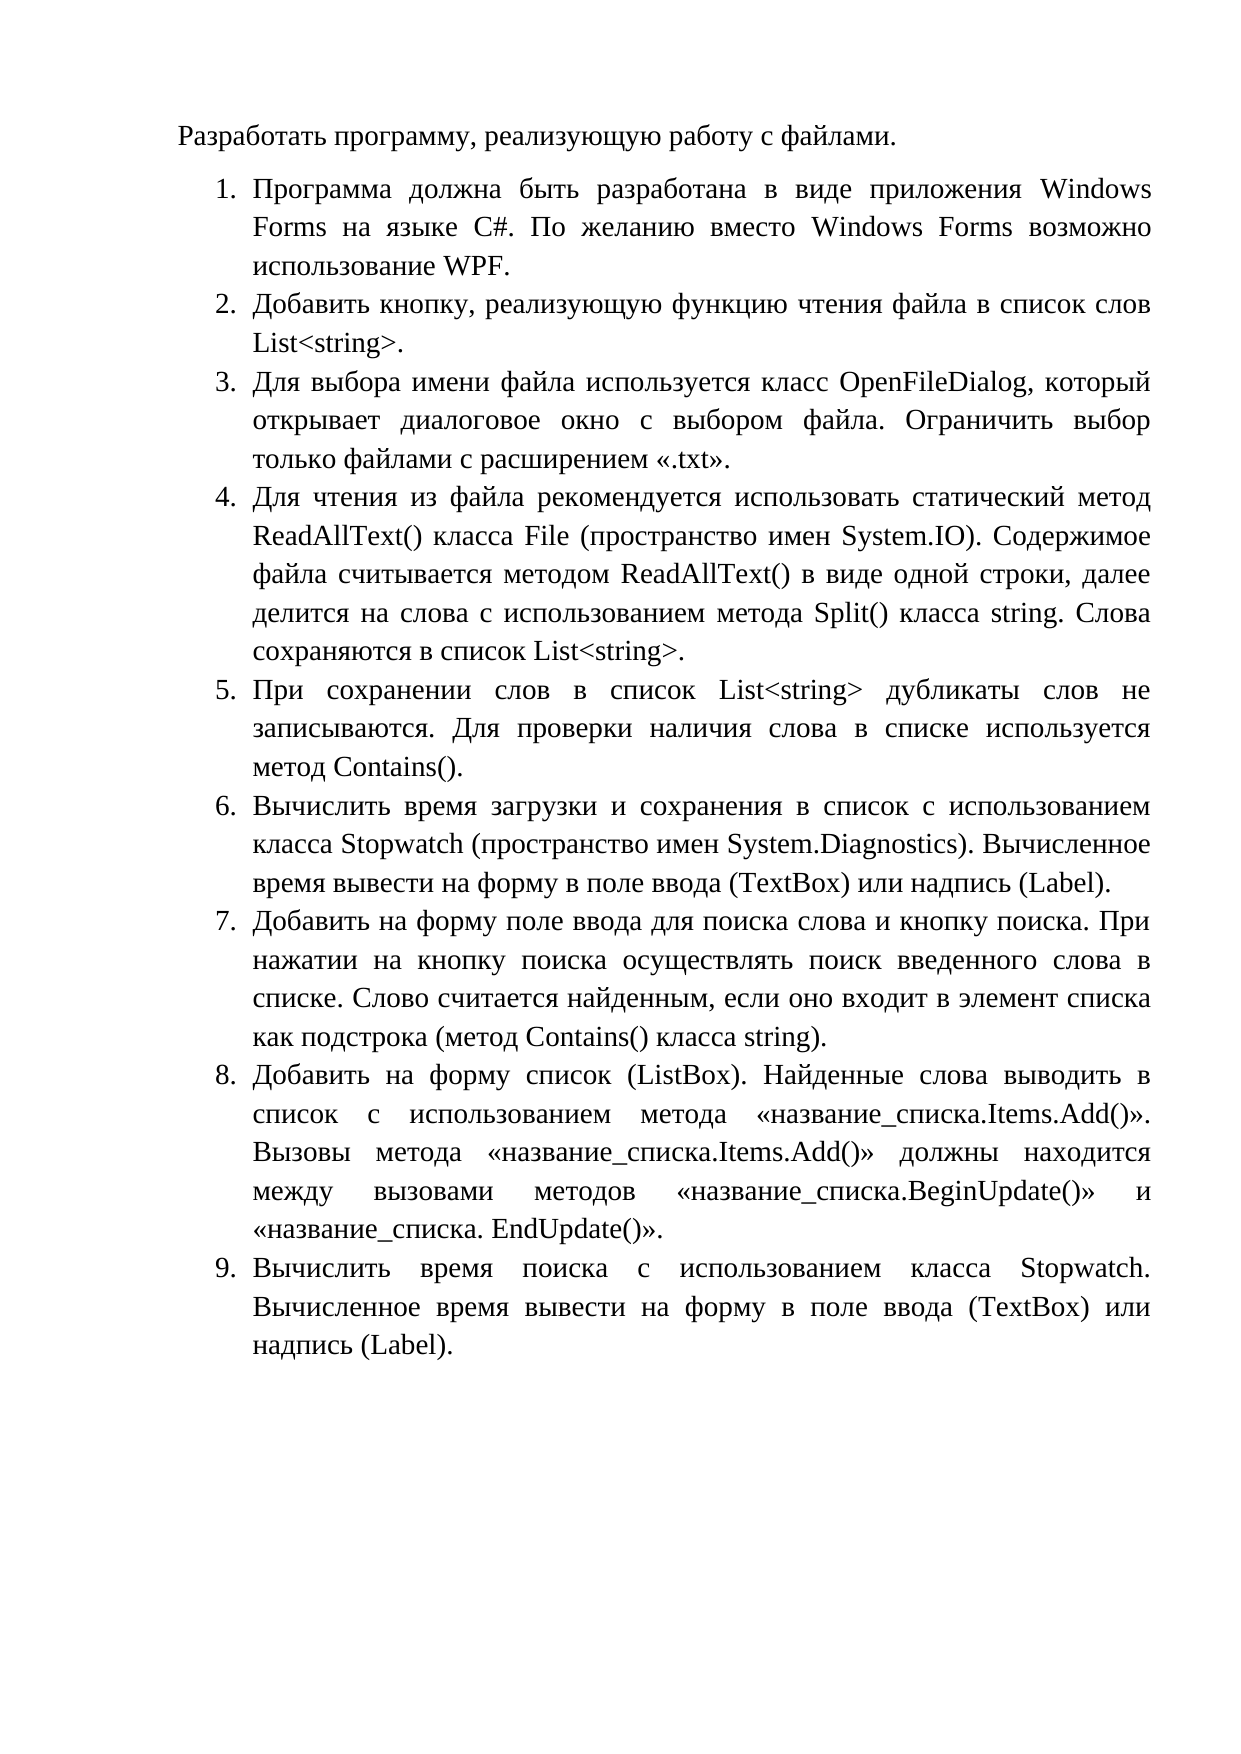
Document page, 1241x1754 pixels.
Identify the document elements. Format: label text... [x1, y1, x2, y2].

list Для выбора имени файла используется класс OpenFileDialog, который открывает диалоговое окно с выбором файла. Ограничить выбор только файлами с расширением «.txt». [215, 364, 1152, 474]
list Вычислить время поиска с использованием класса Stopwatch. Вычисленное время вывести на форму в поле ввода (TextBox) или надпись (Label). [215, 1250, 1152, 1361]
list При сохранении слов в список List<string> дубликаты слов не записываются. Для проверки наличия слова в списке используется метод Contains(). [215, 672, 1152, 783]
list Добавить на форму поле ввода для поиска слова и кнопку поиска. При нажатии на кнопку поиска осуществлять поиск введенного слова в списке. Слово считается найденным, если оно входит в элемент списка как подстрока (метод Contains() класса string). [215, 903, 1152, 1052]
list Программа должна быть разработана в виде приложения Windows Forms на языке C#. По желанию вместо Windows Forms возможно использование WPF. [215, 171, 1152, 282]
list Для чтения из файла рекомендуется использовать статический метод ReadAllText() класса File (пространство имен System.IO). Содержимое файла считывается методом ReadAllText() в виде одной строки, далее делится на слова с использованием метода Split() класса string. Слова сохраняются в список List<string>. [215, 479, 1152, 667]
text Разработать программу, реализующую работу с файлами. [177, 118, 1152, 152]
list Добавить кнопку, реализующую функцию чтения файла в список слов List<string>. [215, 287, 1152, 359]
list Добавить на форму список (ListBox). Найденные слова выводить в список с использованием метода «название_списка.Items.Add()». Вызовы метода «название_списка.Items.Add()» должны находится между вызовами методов «название_списка.BeginUpdate()» и «название_списка. EndUpdate()». [215, 1057, 1152, 1245]
list Вычислить время загрузки и сохранения в список с использованием класса Stopwatch (пространство имен System.Diagnostics). Вычисленное время вывести на форму в поле ввода (TextBox) или надпись (Label). [215, 788, 1152, 898]
